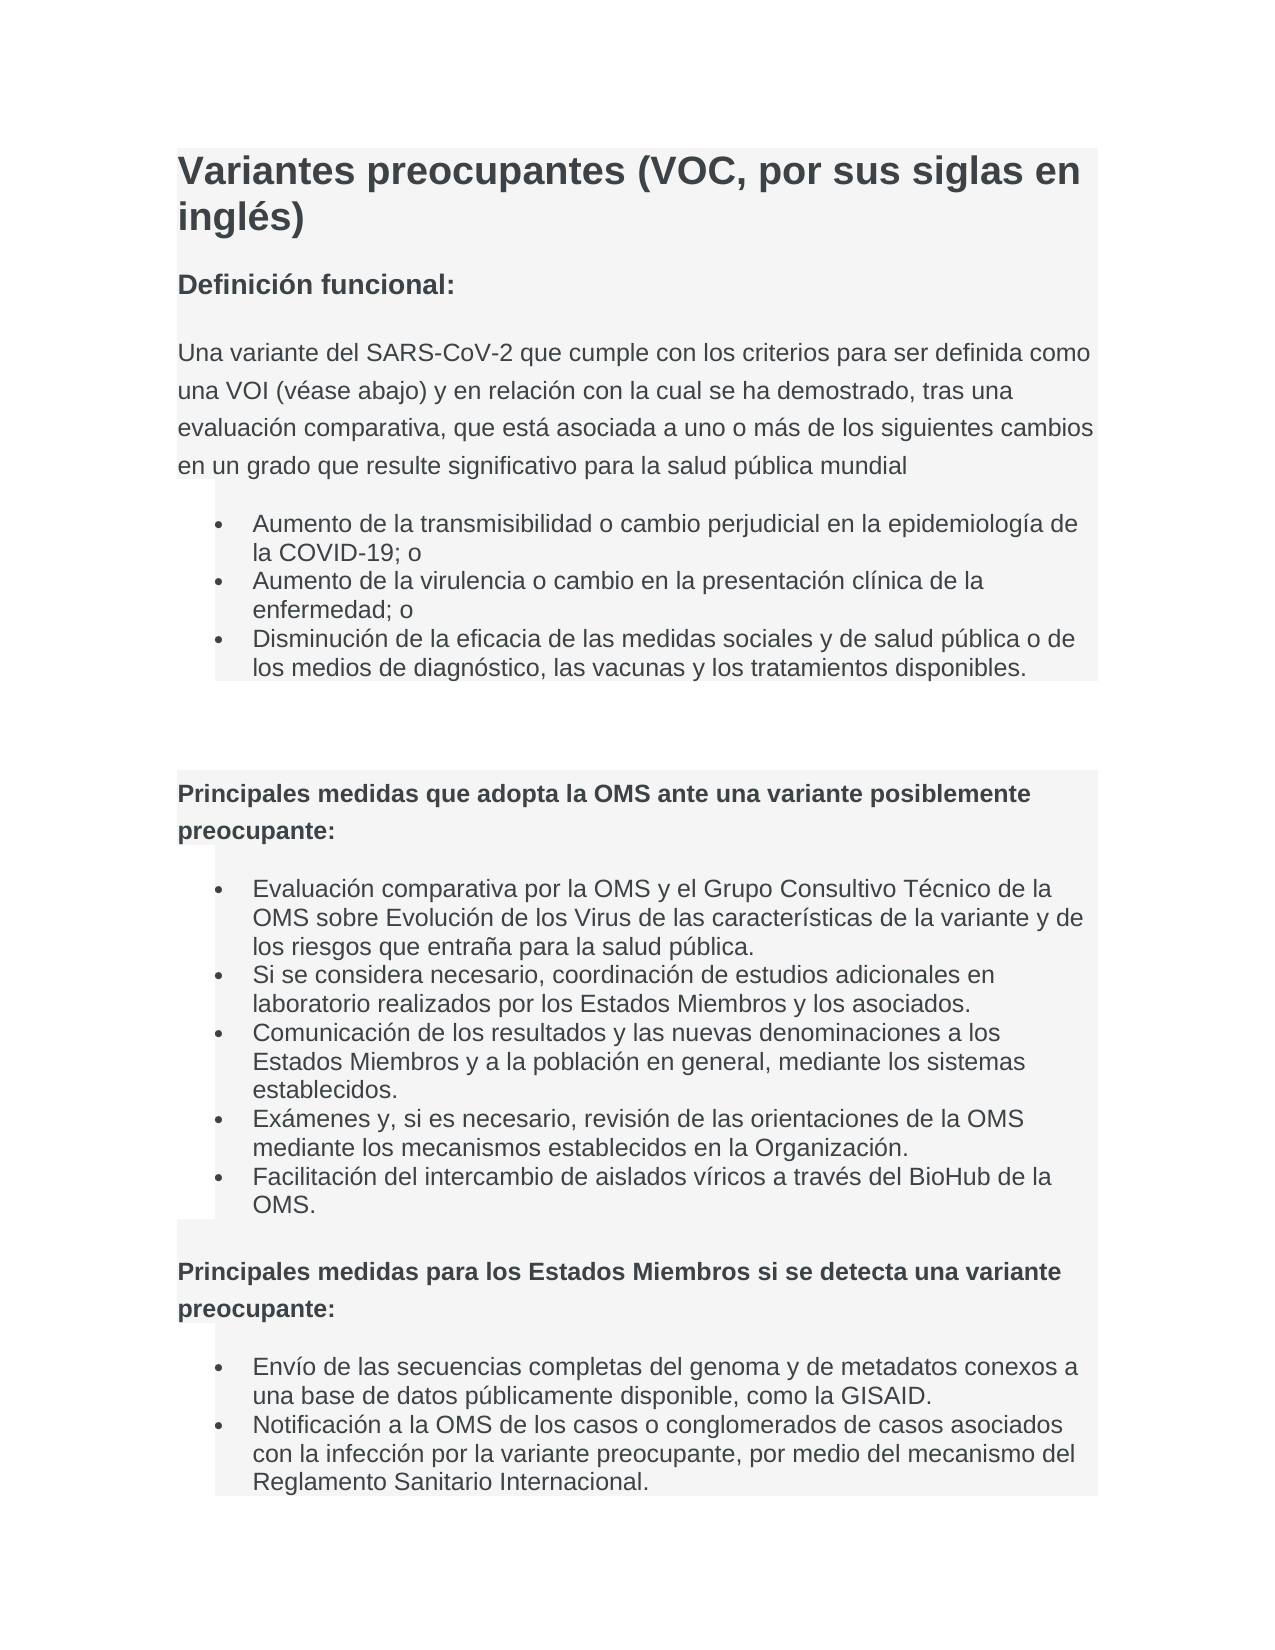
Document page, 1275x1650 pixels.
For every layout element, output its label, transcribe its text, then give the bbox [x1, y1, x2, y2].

text Principales medidas para los Estados Miembros si se detecta una variante preocupante: [177, 1248, 1098, 1323]
list Evaluación comparativa por la OMS y el Grupo Consultivo Técnico de la OMS sobre Evolución de los Virus de las características de la variante y de los riesgos que entraña para la salud pública. [215, 874, 1098, 960]
list Aumento de la transmisibilidad o cambio perjudicial en la epidemiología de la COVID-19; o [215, 509, 1098, 566]
list Facilitación del intercambio de aislados víricos a través del BioHub de la OMS. [215, 1161, 1098, 1219]
list Comunicación de los resultados y las nuevas denominaciones a los Estados Miembros y a la población en general, mediante los sistemas establecidos. [215, 1018, 1098, 1104]
list Aumento de la virulencia o cambio en la presentación clínica de la enfermedad; o [215, 566, 1098, 624]
text Definición funcional: [177, 268, 1098, 300]
list Si se considera necesario, coordinación de estudios adicionales en laboratorio realizados por los Estados Miembros y los asociados. [215, 960, 1098, 1018]
list Notificación a la OMS de los casos o conglomerados de casos asociados con la infección por la variante preocupante, por medio del mecanismo del Reglamento Sanitario Internacional. [215, 1410, 1098, 1496]
text Principales medidas que adopta la OMS ante una variante posiblemente preocupante: [177, 770, 1098, 845]
list Exámenes y, si es necesario, revisión de las orientaciones de la OMS mediante los mecanismos establecidos en la Organización. [215, 1104, 1098, 1161]
text Variantes preocupantes (VOC, por sus siglas en inglés) [177, 148, 1098, 239]
list Disminución de la eficacia de las medidas sociales y de salud pública o de los medios de diagnóstico, las vacunas y los tratamientos disponibles. [215, 624, 1098, 681]
list Envío de las secuencias completas del genoma y de metadatos conexos a una base de datos públicamente disponible, como la GISAID. [215, 1352, 1098, 1410]
text Una variante del SARS-CoV-2 que cumple con los criterios para ser definida como una VOI (véase abajo) y en relación con la cual se ha demostrado, tras una evaluación comparativa, que está asociada a uno o más de los siguientes cambios en un grado que resulte significativo para la salud pública mundial [177, 329, 1098, 479]
